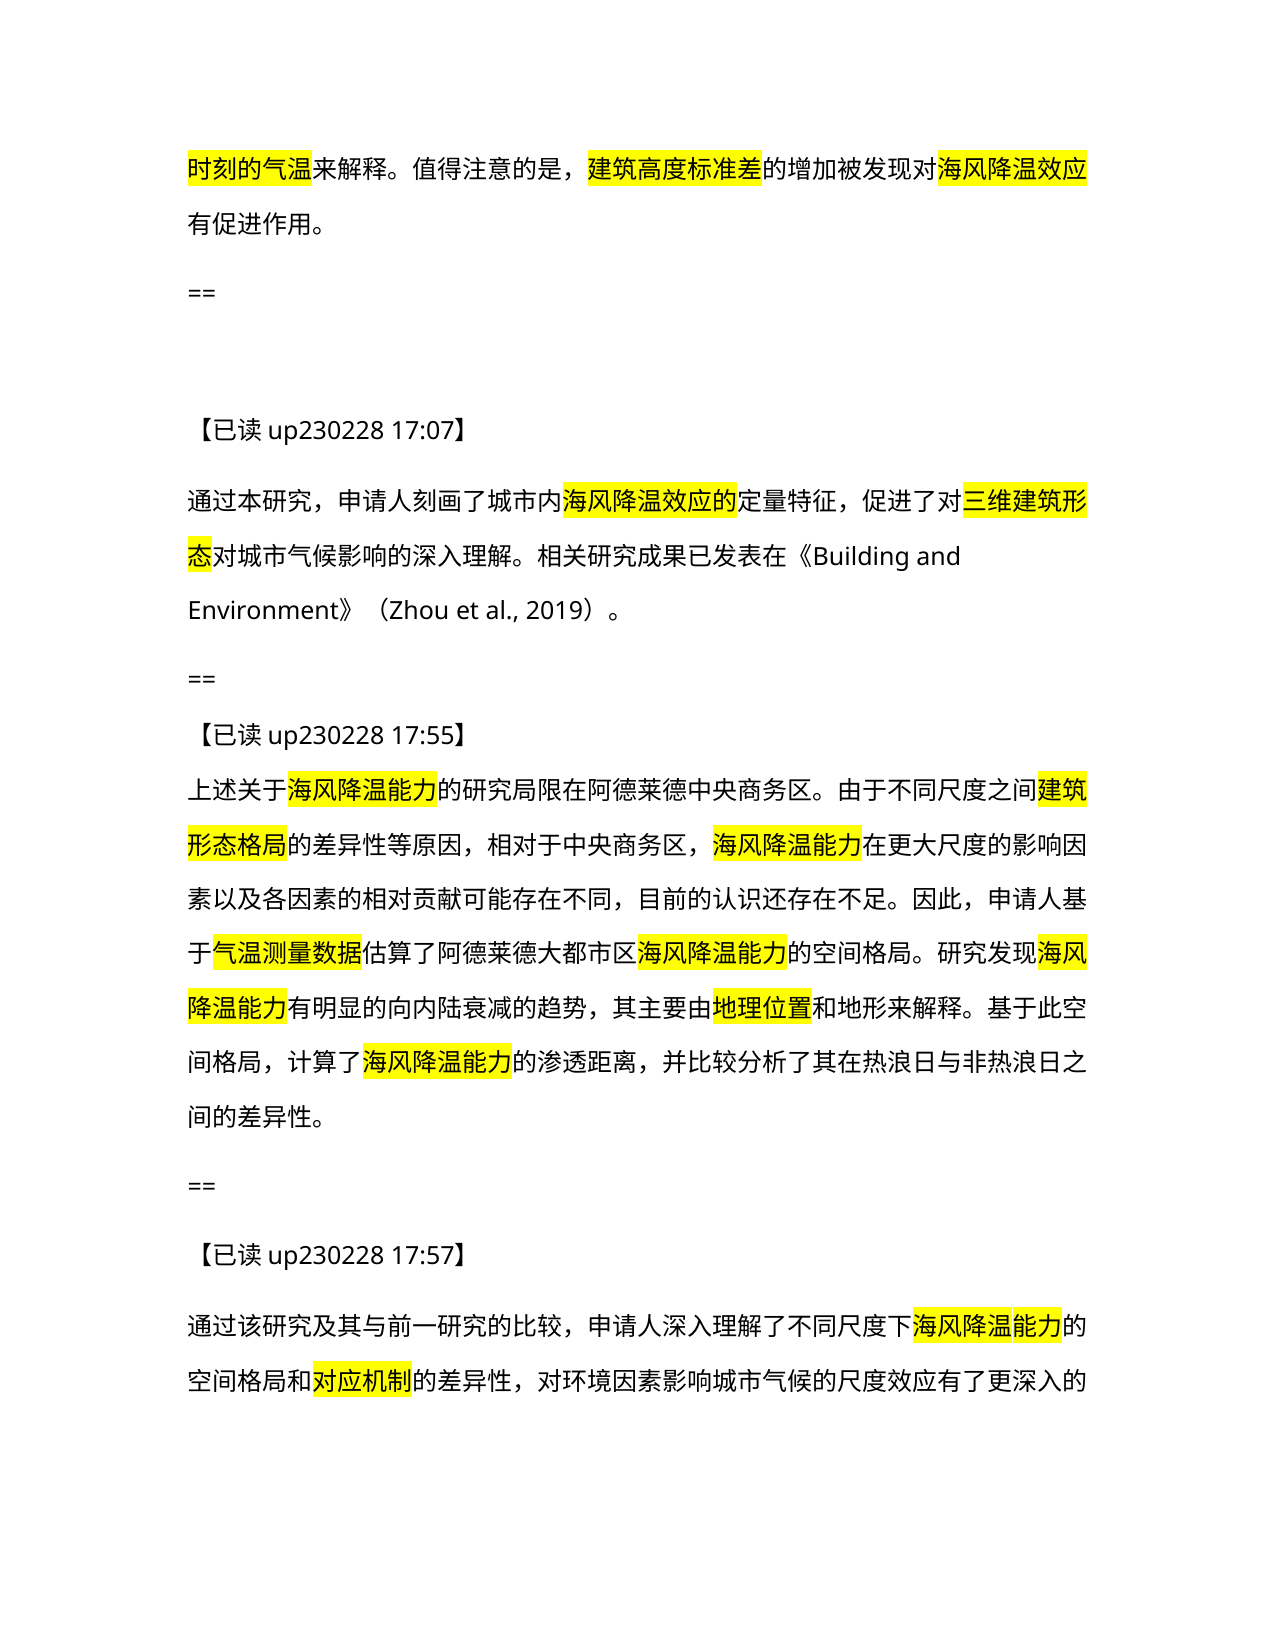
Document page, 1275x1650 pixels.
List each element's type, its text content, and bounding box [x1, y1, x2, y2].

text == [187, 662, 1087, 696]
text 上述关于海风降温能力的研究局限在阿德莱德中央商务区。由于不同尺度之间建筑形态格局的差异性等原因，相对于中央商务区，海风降温能力在更大尺度的影响因素以及各因素的相对贡献可能存在不同，目前的认识还存在不足。因此，申请人基于气温测量数据估算了阿德莱德大都市区海风降温能力的空间格局。研究发现海风降温能力有明显的向内陆衰减的趋势，其主要由地理位置和地形来解释。基于此空间格局，计算了海风降温能力的渗透距离，并比较分析了其在热浪日与非热浪日之间的差异性。 [187, 771, 1087, 1133]
text 【已读up230228 17:07】 [187, 411, 1087, 447]
text 【已读up230228 17:55】 [187, 715, 1087, 751]
text == [187, 1168, 1087, 1202]
text 通过本研究，申请人刻画了城市内海风降温效应的定量特征，促进了对三维建筑形态对城市气候影响的深入理解。相关研究成果已发表在《Building and Environment》（Zhou et al., 2019）。 [187, 482, 1087, 627]
text 【已读up230228 17:57】 [187, 1236, 1087, 1272]
text == [187, 275, 1087, 309]
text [187, 150, 1087, 241]
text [187, 1307, 1087, 1397]
